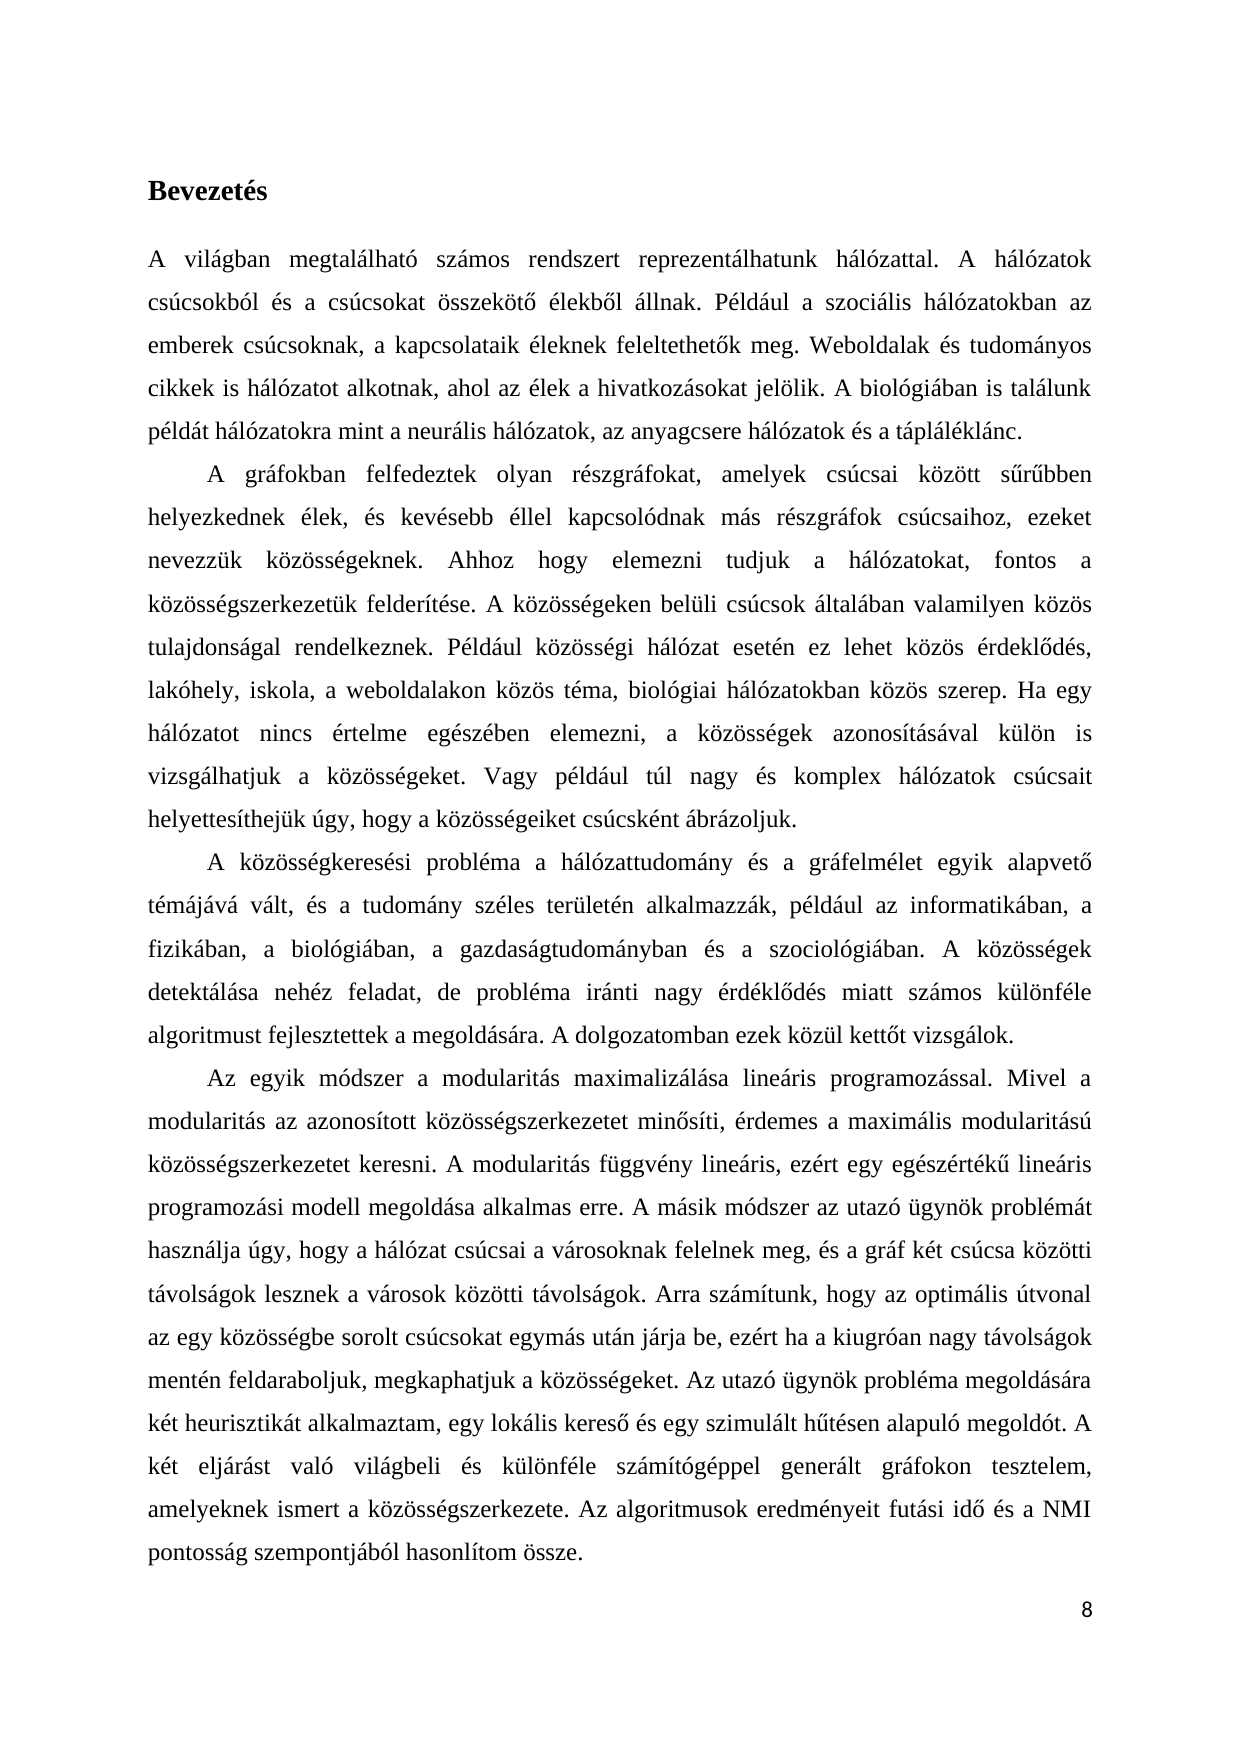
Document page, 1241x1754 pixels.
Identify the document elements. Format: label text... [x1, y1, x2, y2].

text A gráfokban felfedeztek olyan részgráfokat, amelyek csúcsai között sűrűbben helyezkednek élek, és kevésebb éllel kapcsolódnak más részgráfok csúcsaihoz, ezeket nevezzük közösségeknek. Ahhoz hogy elemezni tudjuk a hálózatokat, fontos a közösségszerkezetük felderítése. A közösségeken belüli csúcsok általában valamilyen közös tulajdonságal rendelkeznek. Például közösségi hálózat esetén ez lehet közös érdeklődés, lakóhely, iskola, a weboldalakon közös téma, biológiai hálózatokban közös szerep. Ha egy hálózatot nincs értelme egészében elemezni, a közösségek azonosításával külön is vizsgálhatjuk a közösségeket. Vagy például túl nagy és komplex hálózatok csúcsait helyettesíthejük úgy, hogy a közösségeiket csúcsként ábrázoljuk. [148, 459, 1093, 833]
text Az egyik módszer a modularitás maximalizálása lineáris programozással. Mivel a modularitás az azonosított közösségszerkezetet minősíti, érdemes a maximális modularitású közösségszerkezetet keresni. A modularitás függvény lineáris, ezért egy egészértékű lineáris programozási modell megoldása alkalmas erre. A másik módszer az utazó ügynök problémát használja úgy, hogy a hálózat csúcsai a városoknak felelnek meg, és a gráf két csúcsa közötti távolságok lesznek a városok közötti távolságok. Arra számítunk, hogy az optimális útvonal az egy közösségbe sorolt csúcsokat egymás után járja be, ezért ha a kiugróan nagy távolságok mentén feldaraboljuk, megkaphatjuk a közösségeket. Az utazó ügynök probléma megoldására két heurisztikát alkalmaztam, egy lokális kereső és egy szimulált hűtésen alapuló megoldót. A két eljárást való világbeli és különféle számítógéppel generált gráfokon tesztelem, amelyeknek ismert a közösségszerkezete. Az algoritmusok eredményeit futási idő és a NMI pontosság szempontjából hasonlítom össze. [148, 1063, 1093, 1566]
text A közösségkeresési probléma a hálózattudomány és a gráfelmélet egyik alapvető témájává vált, és a tudomány széles területén alkalmazzák, például az informatikában, a fizikában, a biológiában, a gazdaságtudományban és a szociológiában. A közösségek detektálása nehéz feladat, de probléma iránti nagy érdéklődés miatt számos különféle algoritmust fejlesztettek a megoldására. A dolgozatomban ezek közül kettőt vizsgálok. [148, 847, 1093, 1049]
text A világban megtalálható számos rendszert reprezentálhatunk hálózattal. A hálózatok csúcsokból és a csúcsokat összekötő élekből állnak. Például a szociális hálózatokban az emberek csúcsoknak, a kapcsolataik éleknek feleltethetők meg. Weboldalak és tudományos cikkek is hálózatot alkotnak, ahol az élek a hivatkozásokat jelölik. A biológiában is találunk példát hálózatokra mint a neurális hálózatok, az anyagcsere hálózatok és a tápláléklánc. [148, 244, 1093, 445]
subtitle Bevezetés [148, 173, 1093, 206]
